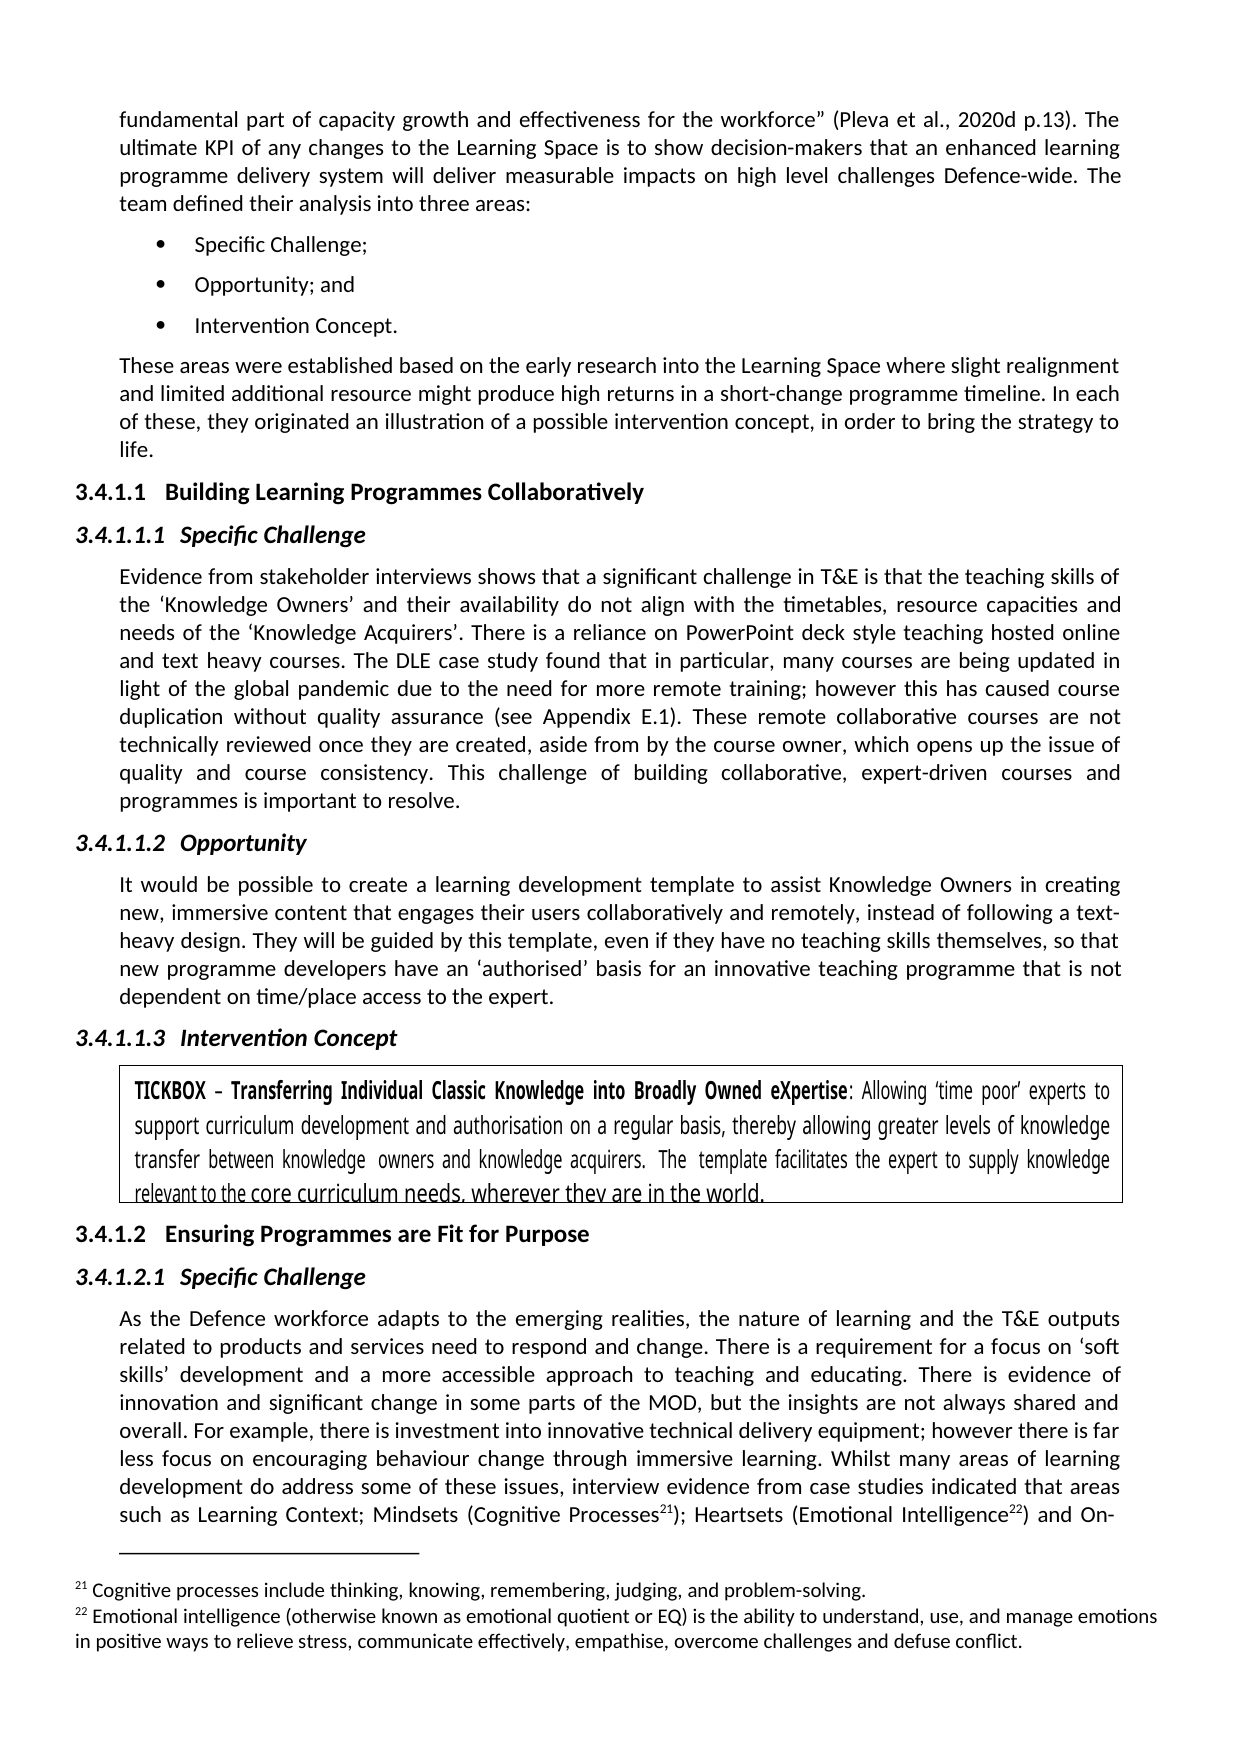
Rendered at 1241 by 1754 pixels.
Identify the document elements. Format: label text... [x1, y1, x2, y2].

text Evidence from stakeholder interviews shows that a significant challenge in T&E is that the teaching skills of the ‘Knowledge Owners’ and their availability do not align with the timetables, resource capacities and needs of the ‘Knowledge Acquirers’. There is a reliance on PowerPoint deck style teaching hosted online and text heavy courses. The DLE case study found that in particular, many courses are being updated in light of the global pandemic due to the need for more remote training; however this has caused course duplication without quality assurance (see Appendix E.1). These remote collaborative courses are not technically reviewed once they are created, aside from by the course owner, which opens up the issue of quality and course consistency. This challenge of building collaborative, expert-driven courses and programmes is important to resolve. [119, 562, 1122, 814]
list Specific Challenge; [157, 230, 1205, 258]
list Opportunity; and [157, 270, 1205, 298]
subtitle Building Learning Programmes Collaboratively [75, 476, 1205, 506]
text fundamental part of capacity growth and effectiveness for the workforce” (Pleva et al., 2020d p.13). The ultimate KPI of any changes to the Learning Space is to show decision-makers that an enhanced learning programme delivery system will deliver measurable impacts on high level challenges Defence-wide. The team defined their analysis into three areas: [119, 105, 1121, 217]
text It would be possible to create a learning development template to assist Knowledge Owners in creating new, immersive content that engages their users collaboratively and remotely, instead of following a text-heavy design. They will be guided by this template, even if they have no teaching skills themselves, so that new programme developers have an ‘authorised’ basis for an innovative teaching programme that is not dependent on time/place access to the expert. [119, 870, 1122, 1010]
text 21 Cognitive processes include thinking, knowing, remembering, judging, and problem-solving. [75, 1578, 1205, 1603]
list Intervention Concept. [157, 311, 1205, 339]
subtitle Ensuring Programmes are Fit for Purpose [75, 1077, 1205, 1249]
subtitle Specific Challenge [75, 1261, 1205, 1292]
text These areas were established based on the early research into the Learning Space where slight realignment and limited additional resource might produce high returns in a short-change programme timeline. In each of these, they originated an illustration of a possible intervention concept, in order to bring the strategy to life. [119, 351, 1122, 463]
text As the Defence workforce adapts to the emerging realities, the nature of learning and the T&E outputs related to products and services need to respond and change. There is a requirement for a focus on ‘soft skills’ development and a more accessible approach to teaching and educating. There is evidence of innovation and significant change in some parts of the MOD, but the insights are not always shared and overall. For example, there is investment into innovative technical delivery equipment; however there is far less focus on encouraging behaviour change through immersive learning. Whilst many areas of learning development do address some of these issues, interview evidence from case studies indicated that areas such as Learning Context; Mindsets (Cognitive Processes21); Heartsets (Emotional Intelligence22) and On- [119, 1304, 1122, 1528]
subtitle Specific Challenge [75, 519, 1205, 549]
text 22 Emotional intelligence (otherwise known as emotional quotient or EQ) is the ability to understand, use, and manage emotions in positive ways to relieve stress, communicate effectively, empathise, overcome challenges and defuse conflict. [75, 1603, 1163, 1654]
list Intervention Concept [75, 1022, 1205, 1053]
subtitle Opportunity [75, 827, 1205, 857]
